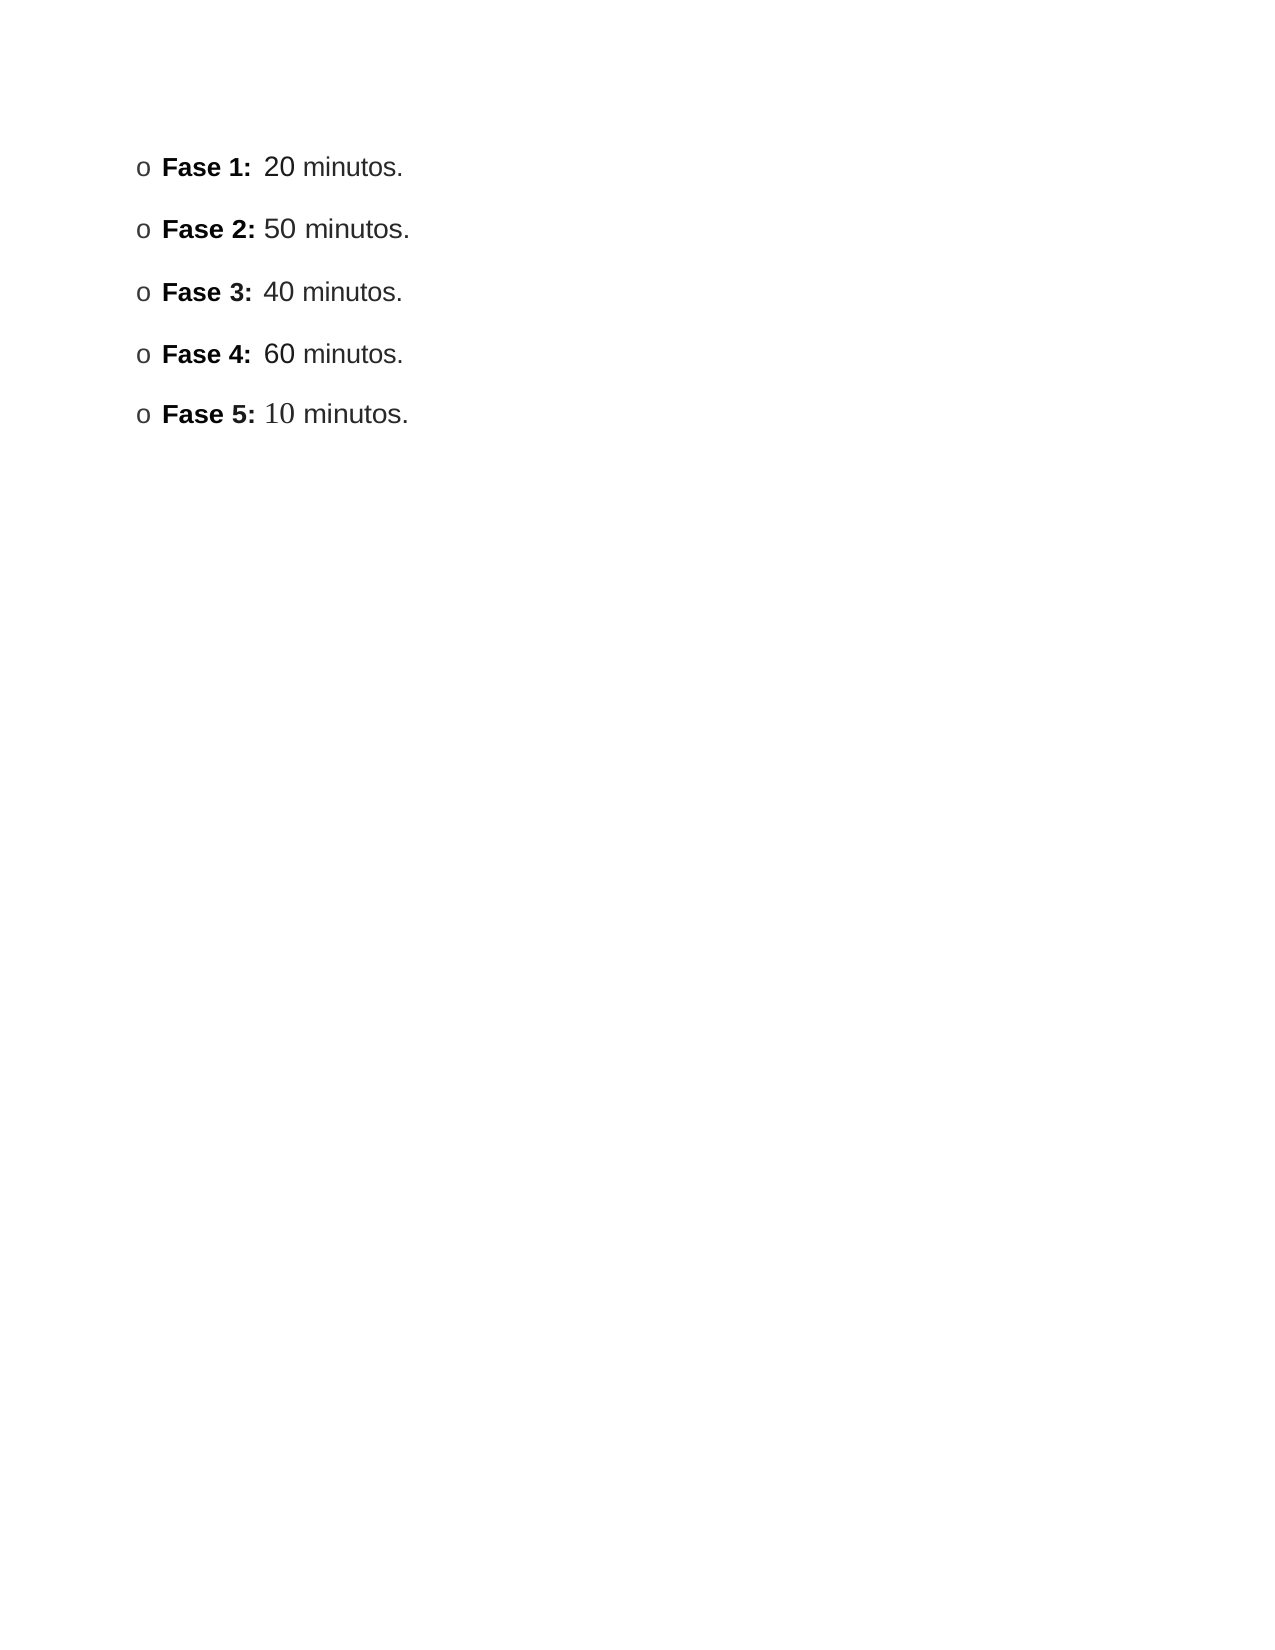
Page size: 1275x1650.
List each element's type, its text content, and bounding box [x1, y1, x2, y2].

list Fase 2: 50 minutos. [136, 212, 1254, 245]
list Fase 3: 40 minutos. [136, 274, 1254, 307]
list Fase 1: 20 minutos. [136, 150, 1254, 182]
list Fase 5: 10 minutos. [136, 396, 1254, 430]
list Fase 4: 60 minutos. [136, 337, 1254, 369]
